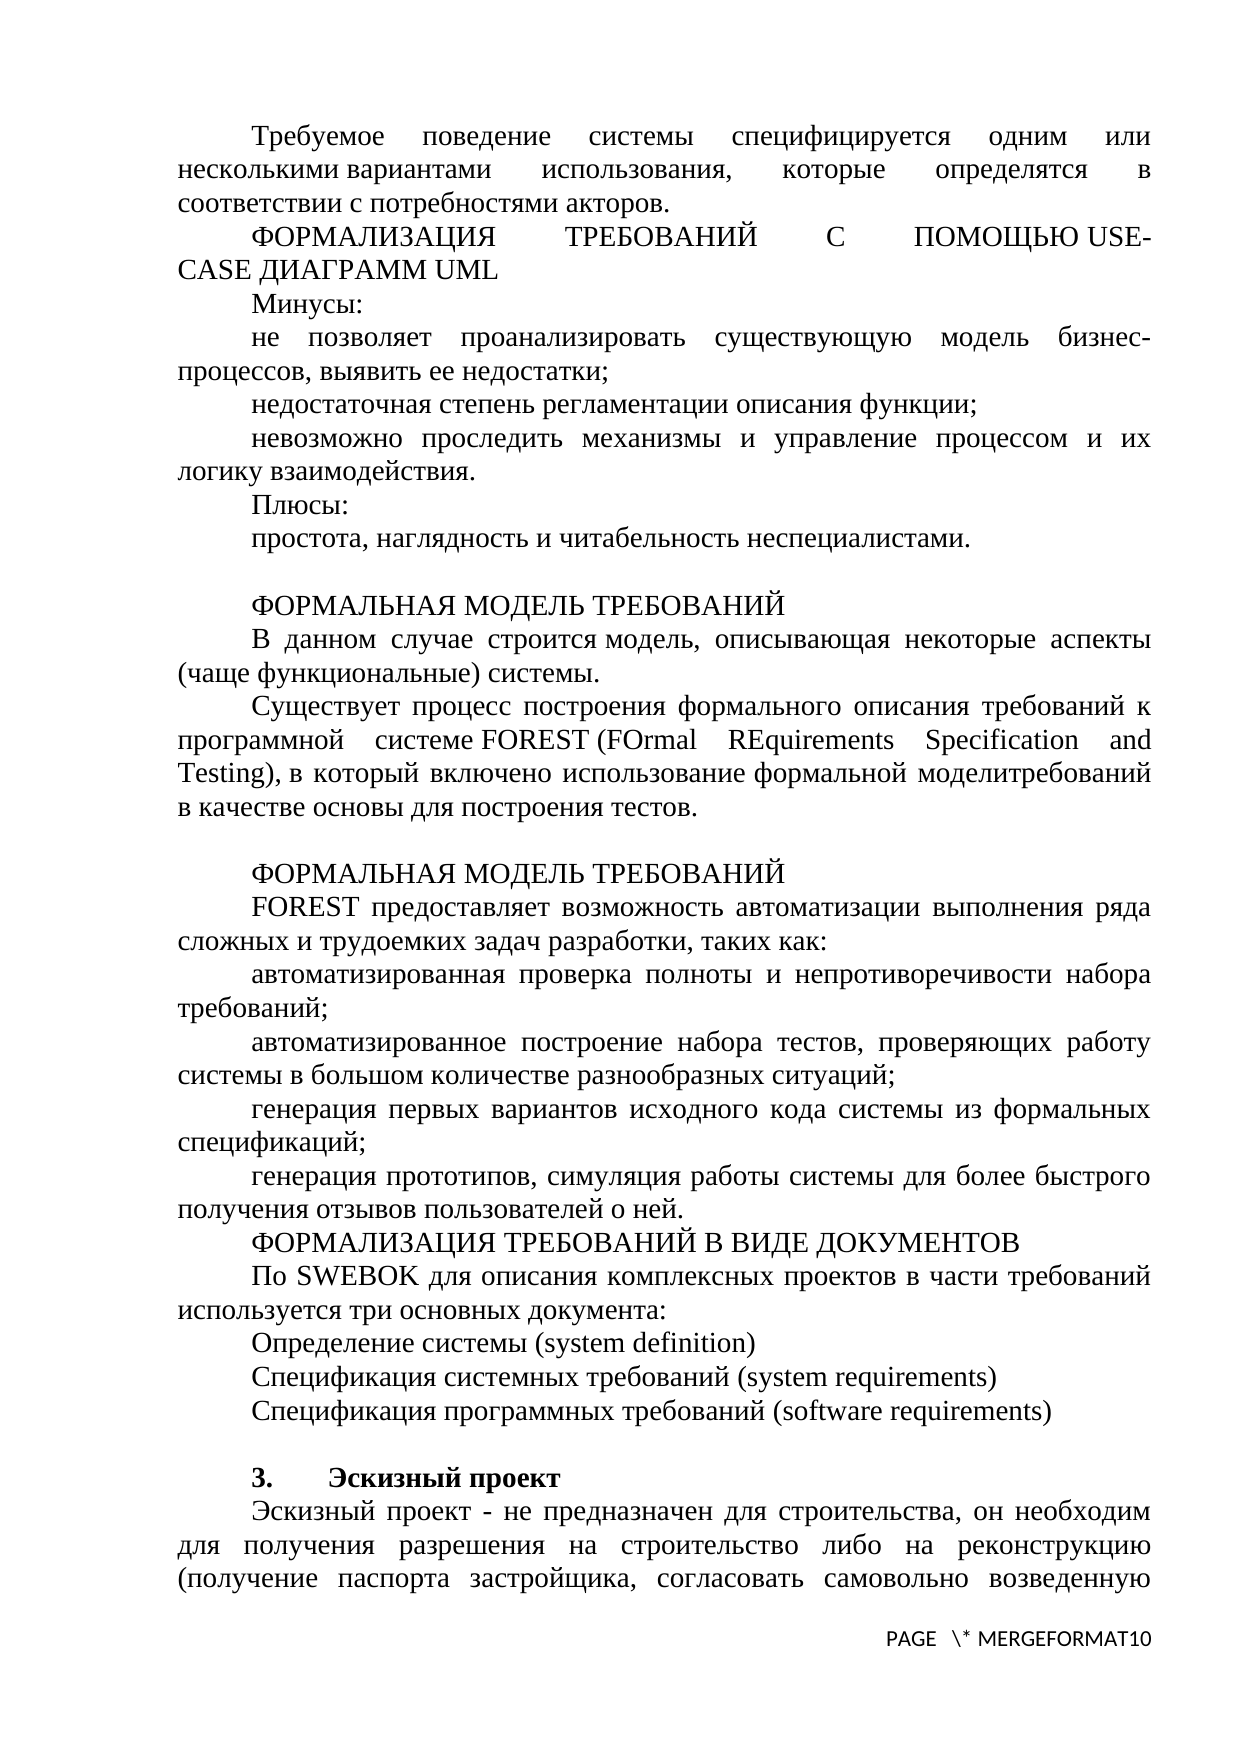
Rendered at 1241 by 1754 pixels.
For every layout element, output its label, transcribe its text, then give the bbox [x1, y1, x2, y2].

list Эскизный проект [177, 1460, 1152, 1493]
text В данном случае строится модель, описывающая некоторые аспекты (чаще функциональные) системы. [177, 621, 1152, 688]
text генерация первых вариантов исходного кода системы из формальных спецификаций; [177, 1091, 1152, 1158]
text Спецификация системных требований (system requirements) [177, 1359, 1152, 1393]
text автоматизированное построение набора тестов, проверяющих работу системы в большом количестве разнообразных ситуаций; [177, 1024, 1152, 1091]
text По SWEBOK для описания комплексных проектов в части требований используется три основных документа: [177, 1258, 1152, 1326]
text невозможно проследить механизмы и управление процессом и их логику взаимодействия. [177, 420, 1152, 487]
text ФОРМАЛЬНАЯ МОДЕЛЬ ТРЕБОВАНИЙ [177, 856, 1152, 889]
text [177, 1493, 1152, 1594]
text ФОРМАЛИЗАЦИЯ ТРЕБОВАНИЙ С ПОМОЩЬЮ USE-CASE ДИАГРАММ UML [177, 219, 1152, 286]
text Требуемое поведение системы специфицируется одним или несколькими вариантами использования, которые определятся в соответствии с потребностями акторов. [177, 118, 1152, 219]
text Существует процесс построения формального описания требований к программной системе FOREST (FOrmal REquirements Specification and Testing), в который включено использование формальной моделитребований в качестве основы для построения тестов. [177, 688, 1152, 822]
text автоматизированная проверка полноты и непротиворечивости набора требований; [177, 957, 1152, 1024]
text недостаточная степень регламентации описания функции; [177, 386, 1152, 420]
text простота, наглядность и читабельность неспециалистами. [177, 521, 1152, 554]
text генерация прототипов, симуляция работы системы для более быстрого получения отзывов пользователей о ней. [177, 1158, 1152, 1225]
text ФОРМАЛЬНАЯ МОДЕЛЬ ТРЕБОВАНИЙ [177, 588, 1152, 621]
text Минусы: [177, 286, 1152, 319]
text не позволяет проанализировать существующую модель бизнес-процессов, выявить ее недостатки; [177, 319, 1152, 386]
text FOREST предоставляет возможность автоматизации выполнения ряда сложных и трудоемких задач разработки, таких как: [177, 889, 1152, 957]
text Плюсы: [177, 487, 1152, 521]
text Спецификация программных требований (software requirements) [177, 1393, 1152, 1426]
text ФОРМАЛИЗАЦИЯ ТРЕБОВАНИЙ В ВИДЕ ДОКУМЕНТОВ [177, 1225, 1152, 1258]
text Определение системы (system definition) [177, 1326, 1152, 1359]
